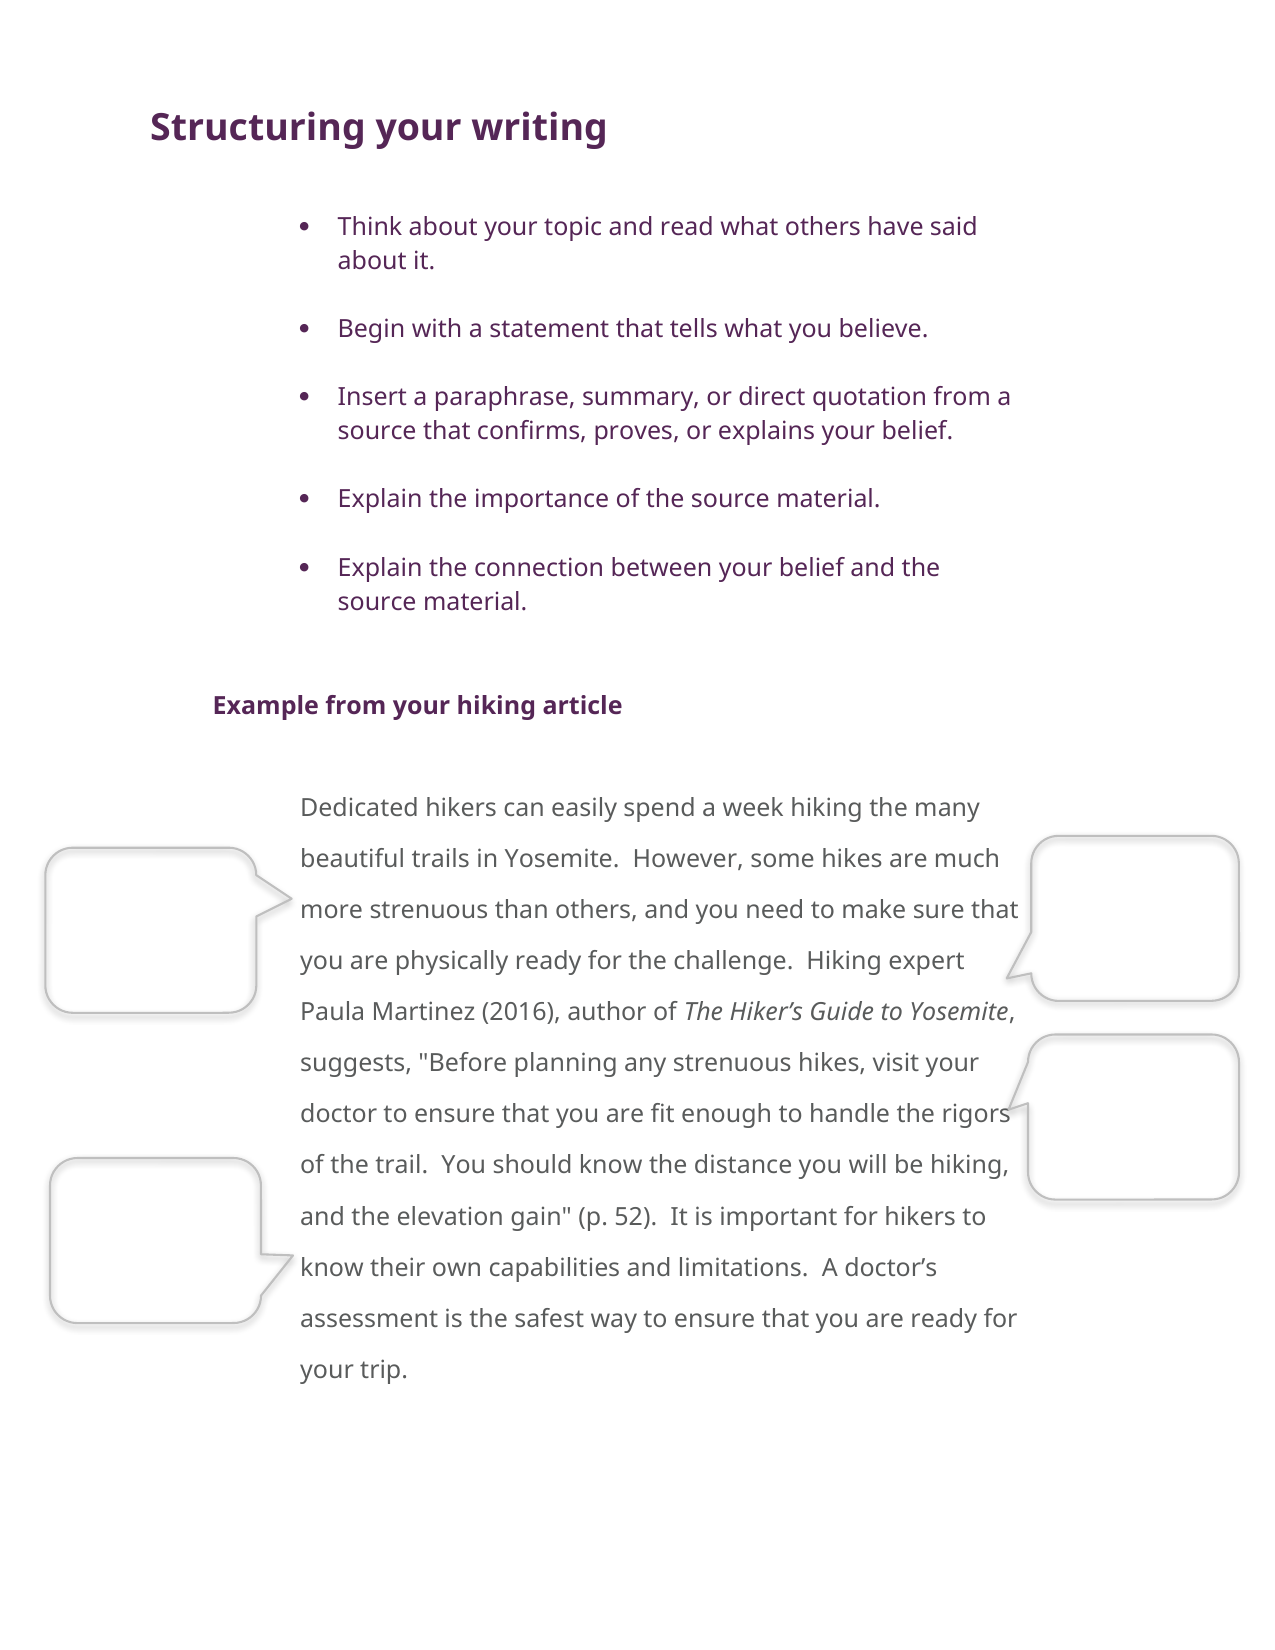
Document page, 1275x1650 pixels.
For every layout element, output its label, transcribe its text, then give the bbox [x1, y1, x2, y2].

text Insert a paraphrase, summary, or direct quotation from a source that confirms, proves, or explains your belief. [300, 379, 1025, 481]
text Begin with a statement that tells what you believe. [300, 311, 1025, 379]
text Explain the connection between your belief and the source material. [300, 549, 1025, 617]
subtitle Example from your hiking article [212, 688, 1025, 756]
subtitle Structuring your writing [150, 100, 1025, 151]
text Explain the importance of the source material. [300, 481, 1025, 549]
text Dedicated hikers can easily spend a week hiking the many beautiful trails in Yosemite. However, some hikes are much more strenuous than others, and you need to make sure that you are physically ready for the challenge. Hiking expert Paula Martinez (2016), author of The Hiker’s Guide to Yosemite, suggests, "Before planning any strenuous hikes, visit your doctor to ensure that you are fit enough to handle the rigors of the trail. You should know the distance you will be hiking, and the elevation gain" (p. 52). It is important for hikers to know their own capabilities and limitations. A doctor’s assessment is the safest way to ensure that you are ready for your trip. [300, 790, 1025, 1385]
text Think about your topic and read what others have said about it. [300, 208, 1025, 311]
